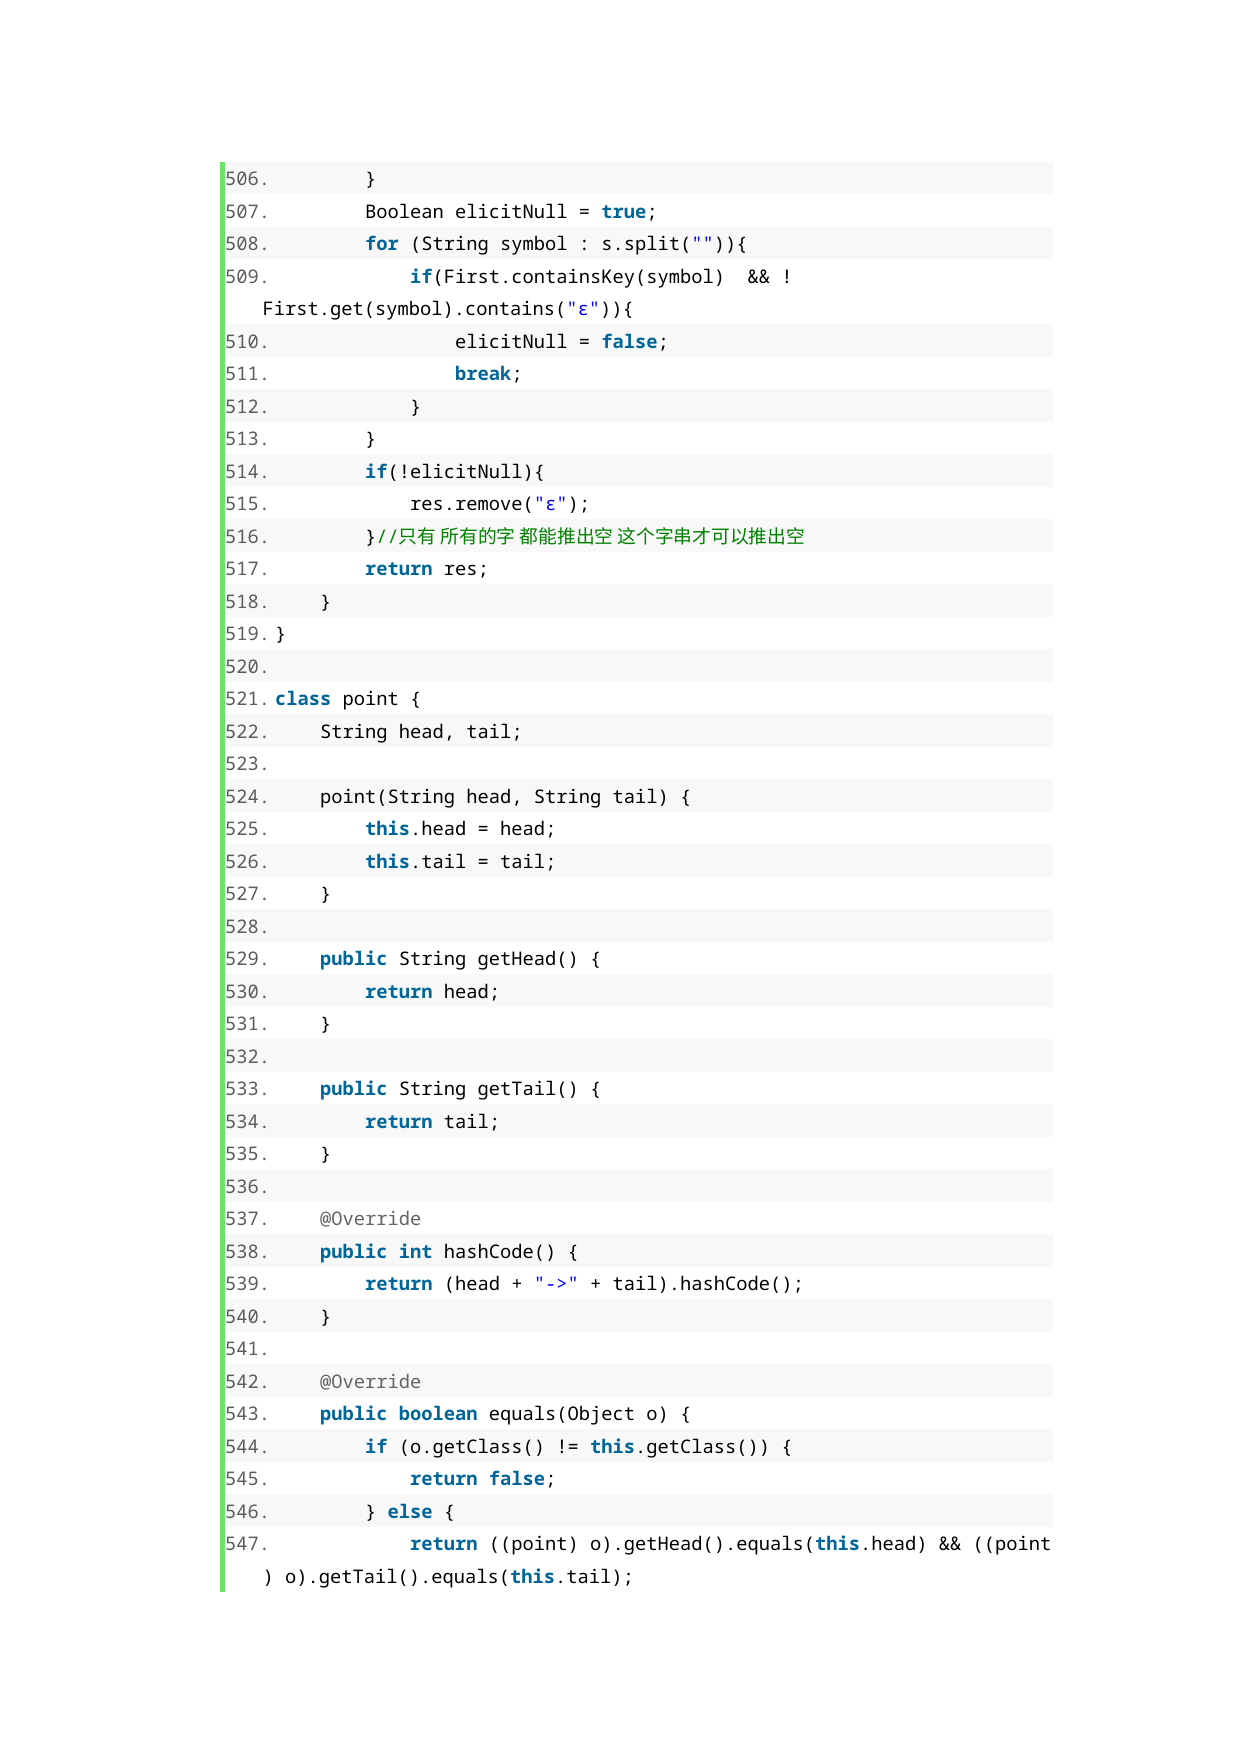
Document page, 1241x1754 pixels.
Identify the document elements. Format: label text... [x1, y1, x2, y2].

list } [225, 389, 1053, 422]
list public String getTail() { [225, 1072, 1053, 1104]
list return false; [225, 1462, 1053, 1494]
list return res; [225, 552, 1053, 584]
list Boolean elicitNull = true; [225, 194, 1053, 227]
list return (head + "->" + tail).hashCode(); [225, 1267, 1053, 1299]
list @Override [225, 1202, 1053, 1234]
list for (String symbol : s.split("")){ [225, 227, 1053, 259]
list public boolean equals(Object o) { [225, 1397, 1053, 1429]
list return tail; [225, 1104, 1053, 1137]
list if(!elicitNull){ [225, 454, 1053, 487]
list } [225, 584, 1053, 617]
list } [225, 162, 1053, 194]
list public int hashCode() { [225, 1234, 1053, 1267]
list @Override [225, 1364, 1053, 1397]
list }//只有 所有的字 都能推出空 这个字串才可以推出空 [225, 519, 1053, 552]
list if(First.containsKey(symbol) && !First.get(symbol).contains("ε")){ [225, 259, 1053, 324]
list break; [225, 357, 1053, 389]
list if (o.getClass() != this.getClass()) { [225, 1429, 1053, 1462]
list public String getHead() { [225, 942, 1053, 974]
list } [225, 617, 1053, 649]
list } [225, 1137, 1053, 1169]
list res.remove("ε"); [225, 487, 1053, 519]
list } else { [225, 1494, 1053, 1527]
list class point { [225, 682, 1053, 714]
list point(String head, String tail) { [225, 779, 1053, 812]
list this.head = head; [225, 812, 1053, 844]
list } [225, 422, 1053, 454]
list String head, tail; [225, 714, 1053, 747]
list return ((point) o).getHead().equals(this.head) && ((point) o).getTail().equals(this.tail); [225, 1527, 1053, 1592]
list } [225, 877, 1053, 909]
list return head; [225, 974, 1053, 1007]
list } [225, 1007, 1053, 1039]
list this.tail = tail; [225, 844, 1053, 877]
list } [225, 1299, 1053, 1332]
list elicitNull = false; [225, 324, 1053, 357]
